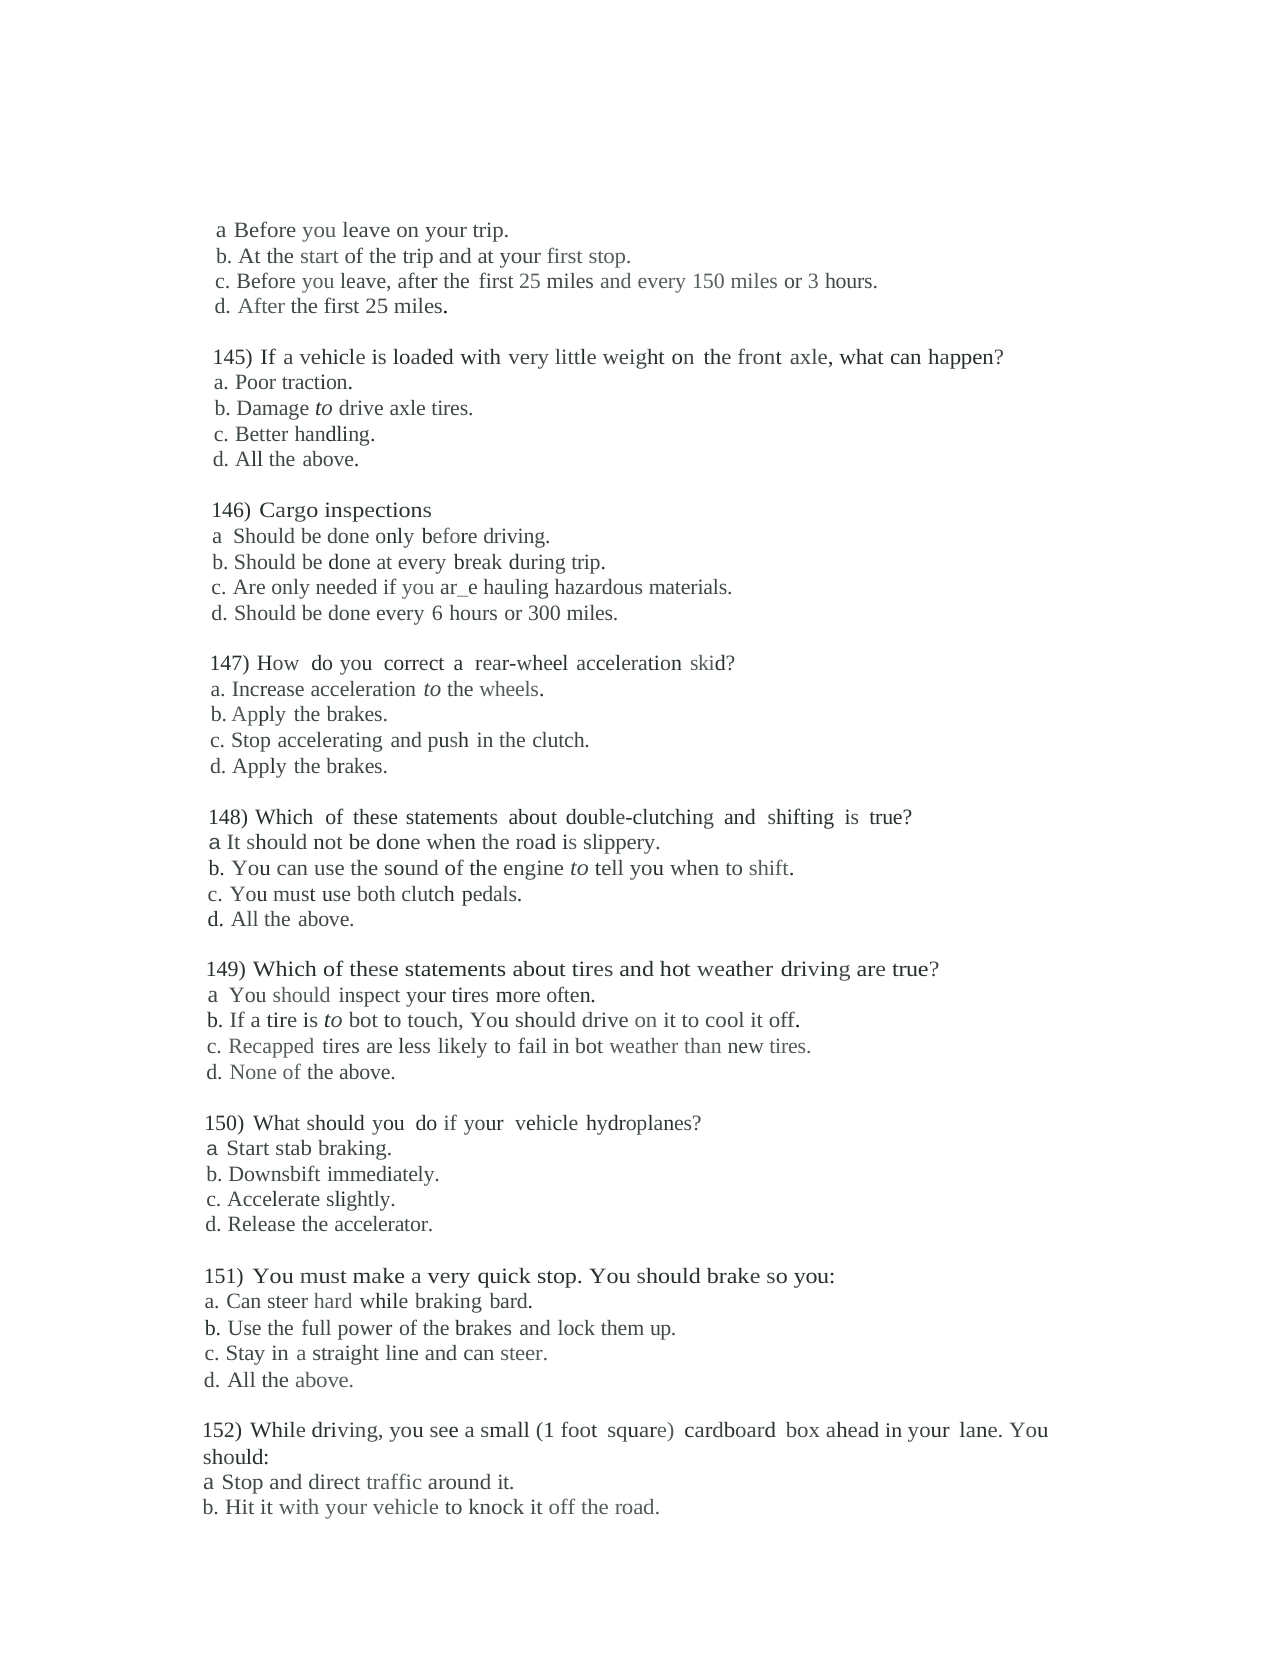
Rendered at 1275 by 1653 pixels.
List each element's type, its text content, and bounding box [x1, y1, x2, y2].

list You must use both clutch pedals. [207, 881, 1096, 906]
list Apply the brakes. [210, 753, 1096, 779]
list You must make a very quick stop. You should brake so you: [203, 1263, 1096, 1288]
list Should be done at every break during trip. [212, 549, 1096, 574]
text a You should inspect your tires more often. [207, 982, 1096, 1008]
list If a vehicle is loaded with very little weight on the front axle, what can happen? [212, 344, 1096, 369]
list All the above. [204, 1367, 1096, 1392]
list Which of these statements about double-clutching and shifting is true? [208, 804, 1096, 829]
text a Stop and direct traffic around it. [203, 1471, 1096, 1494]
list Cargo inspections [211, 498, 1096, 522]
list Before you leave, after the first 25 miles and every 150 miles or 3 hours. [215, 269, 1096, 294]
list Can steer hard while braking bard. [204, 1288, 1096, 1313]
list Downsbift immediately. [206, 1161, 1096, 1186]
list Use the full power of the brakes and lock them up. [204, 1314, 1096, 1340]
text a Should be done only before driving. [212, 522, 1096, 548]
list None of the above. [206, 1059, 1096, 1084]
list Stay in a straight line and can steer. [204, 1340, 1096, 1365]
list Increase acceleration to the wheels. [210, 675, 1096, 701]
list How do you correct a rear-wheel acceleration skid? [209, 650, 1096, 675]
list Apply the brakes. [211, 701, 1096, 727]
list Are only needed if you ar_e hauling hazardous materials. [211, 574, 1096, 599]
list What should you do if your vehicle hydroplanes? [204, 1110, 1096, 1135]
text a Start stab braking. [206, 1135, 1096, 1160]
list Better handling. [213, 421, 1096, 446]
list Which of these statements about tires and hot weather driving are true? [206, 957, 1096, 982]
list Recapped tires are less likely to fail in bot weather than new tires. [207, 1033, 1096, 1058]
list If a tire is to bot to touch, You should drive on it to cool it off. [207, 1008, 1096, 1033]
list After the first 25 miles. [214, 294, 1096, 319]
list All the above. [213, 446, 1096, 471]
text a Before you leave on your trip. [216, 216, 1096, 242]
list You can use the sound of the engine to tell you when to shift. [208, 854, 1096, 880]
list Hit it with your vehicle to knock it off the road. [202, 1494, 1096, 1519]
list While driving, you see a small (1 foot square) cardboard box ahead in your lane. You should: [202, 1417, 1058, 1469]
list At the start of the trip and at your first stop. [216, 243, 1096, 268]
text a It should not be done when the road is slippery. [208, 829, 1096, 854]
list Poor traction. [213, 370, 1096, 395]
list Should be done every 6 hours or 300 miles. [211, 600, 1096, 625]
list Release the accelerator. [205, 1212, 1096, 1237]
list Accelerate slightly. [206, 1187, 1096, 1212]
list All the above. [207, 906, 1096, 931]
list Stop accelerating and push in the clutch. [210, 727, 1096, 752]
list Damage to drive axle tires. [214, 395, 1096, 421]
